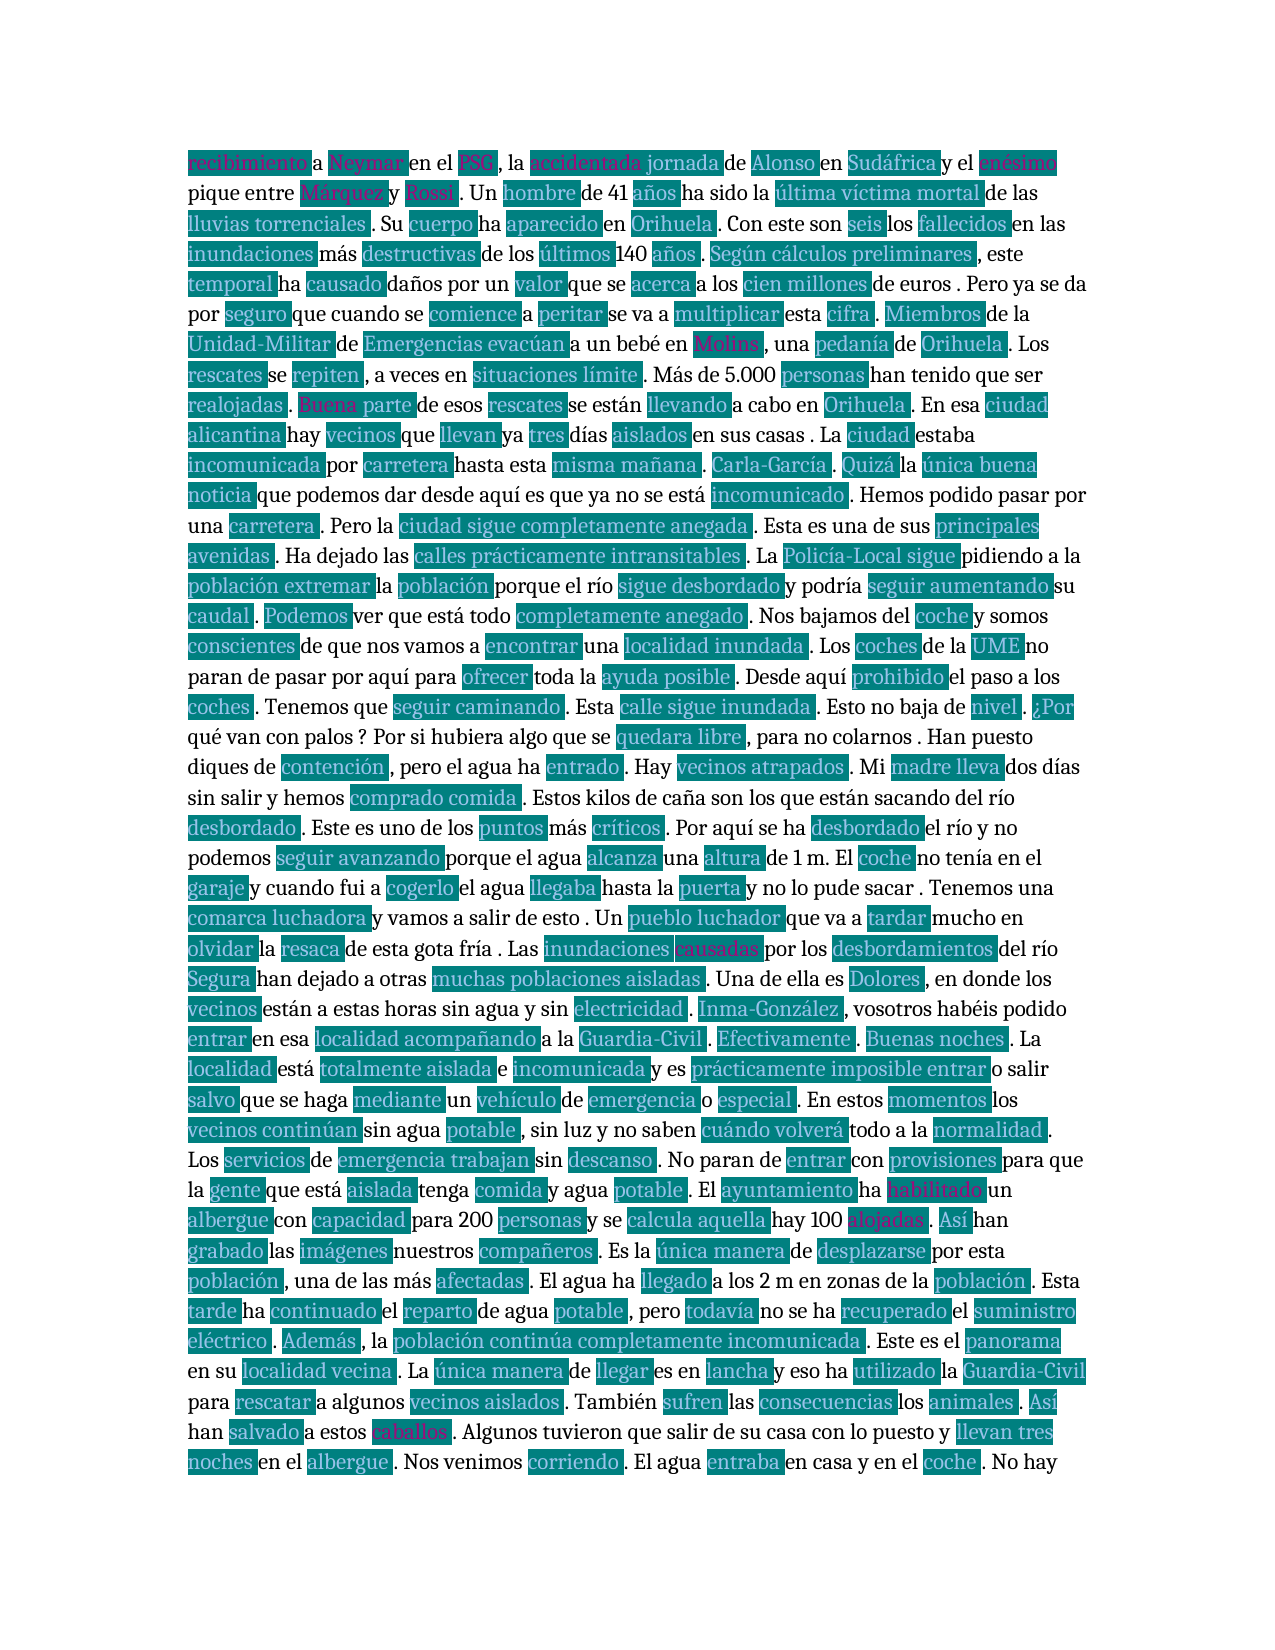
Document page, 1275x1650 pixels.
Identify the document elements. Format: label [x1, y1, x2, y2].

text [187, 150, 1087, 1475]
